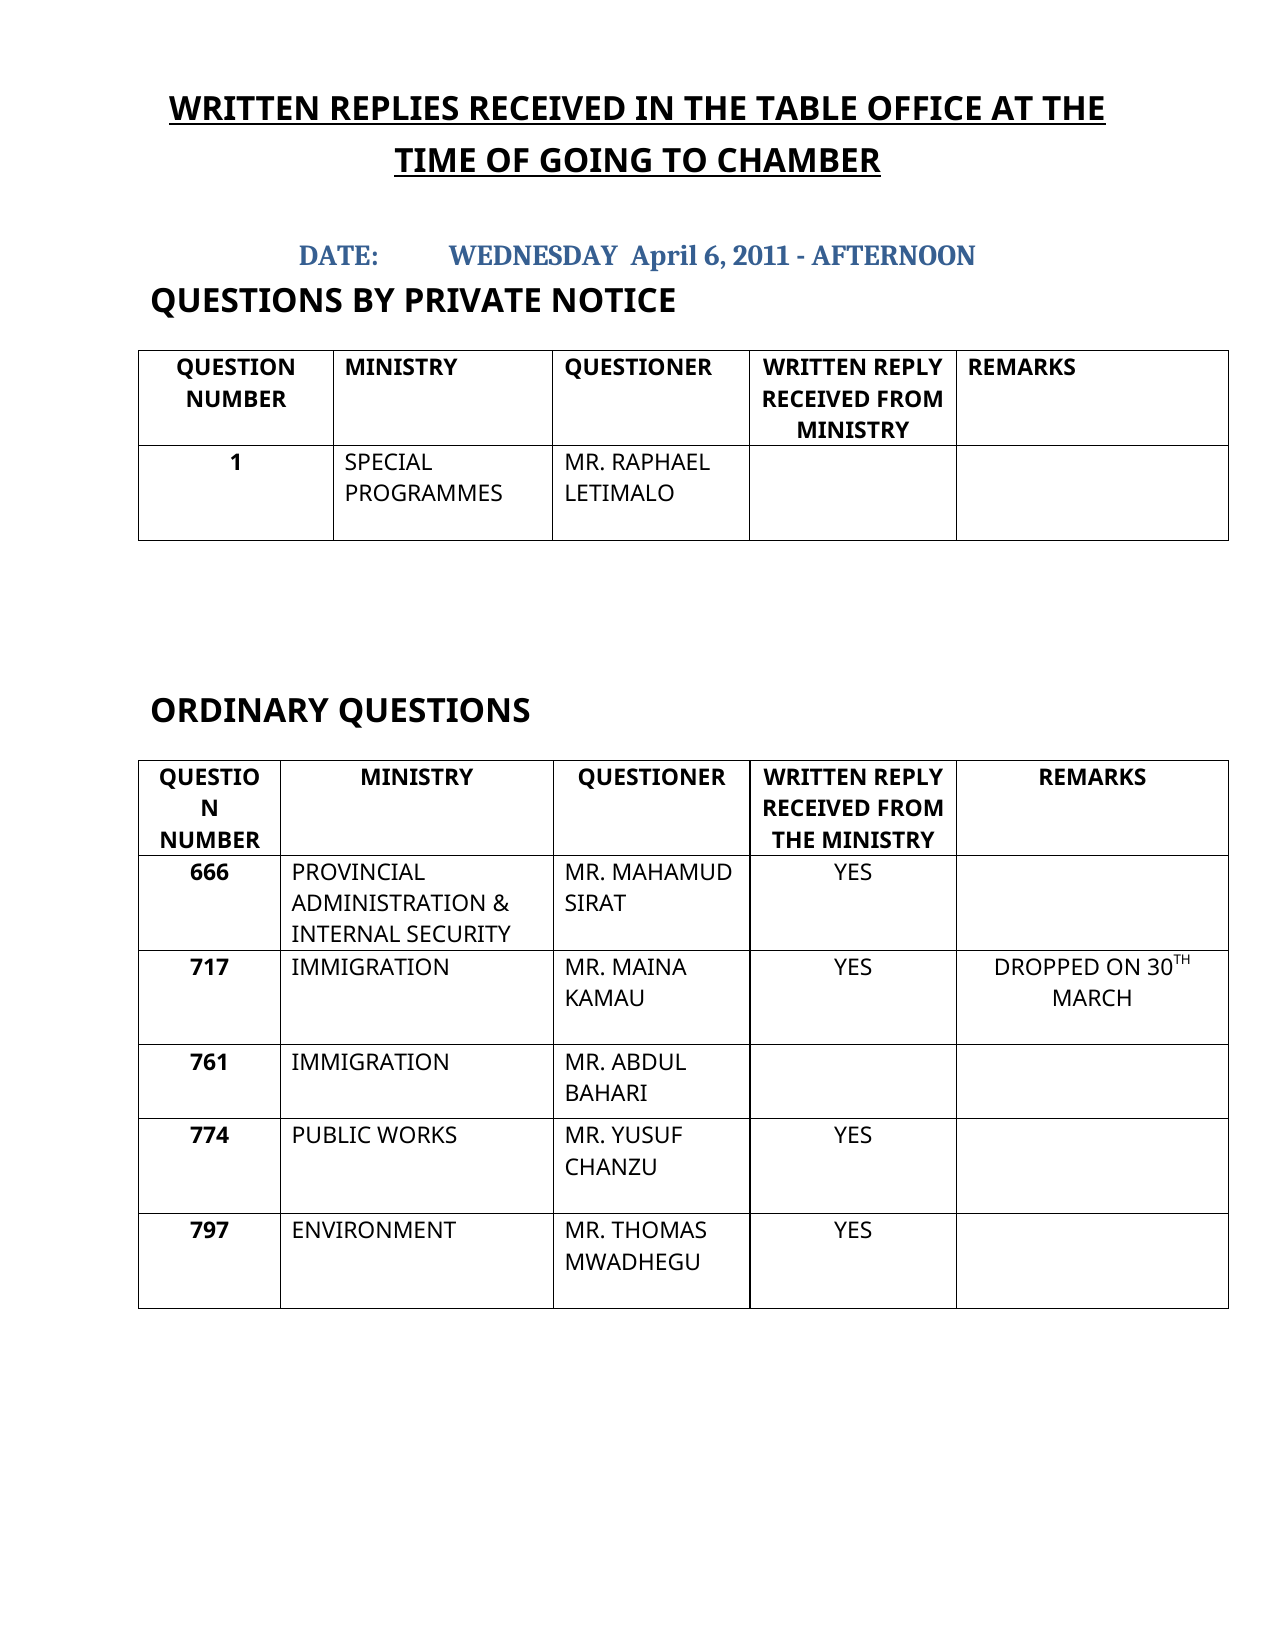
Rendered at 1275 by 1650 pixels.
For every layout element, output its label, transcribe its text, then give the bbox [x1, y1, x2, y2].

table_cell SPECIAL PROGRAMMES [334, 446, 552, 540]
table_cell 797 [139, 1214, 280, 1308]
table_cell 666 [139, 856, 280, 949]
table_cell MR. RAPHAEL LETIMALO [553, 446, 749, 540]
table_cell PROVINCIAL ADMINISTRATION & INTERNAL SECURITY [281, 856, 553, 949]
table_cell DROPPED ON 30TH MARCH [957, 951, 1228, 1044]
subtitle DATE: WEDNESDAY April 6, 2011 - AFTERNOON [150, 239, 1125, 272]
text WRITTEN REPLIES RECEIVED IN THE TABLE OFFICE AT THE TIME OF GOING TO CHAMBER [150, 84, 1125, 182]
table_header QUESTION NUMBER [139, 761, 280, 855]
table_cell [957, 446, 1228, 540]
table_cell MR. MAINA KAMAU [554, 951, 749, 1044]
table_cell MR. THOMAS MWADHEGU [554, 1214, 749, 1308]
table_cell IMMIGRATION [281, 1045, 553, 1118]
table_cell MR. YUSUF CHANZU [554, 1119, 749, 1213]
table_cell 717 [139, 951, 280, 1044]
table_header REMARKS [957, 761, 1228, 855]
table_cell [957, 856, 1228, 949]
table_cell MR. ABDUL BAHARI [554, 1045, 749, 1118]
table_header MINISTRY [334, 351, 552, 445]
table_header REMARKS [957, 351, 1228, 445]
table_header WRITTEN REPLY RECEIVED FROM THE MINISTRY [751, 761, 956, 855]
table_cell PUBLIC WORKS [281, 1119, 553, 1213]
table_cell MR. MAHAMUD SIRAT [554, 856, 749, 949]
text QUESTIONS BY PRIVATE NOTICE [150, 277, 1125, 323]
table_cell 761 [139, 1045, 280, 1118]
table_cell [750, 446, 956, 540]
table_cell YES [751, 1214, 956, 1308]
table_cell ENVIRONMENT [281, 1214, 553, 1308]
table_cell 1 [139, 446, 333, 540]
table_cell [957, 1045, 1228, 1118]
table_cell 774 [139, 1119, 280, 1213]
table_header MINISTRY [281, 761, 553, 855]
table_header QUESTION NUMBER [139, 351, 333, 445]
table_cell YES [751, 951, 956, 1044]
table_cell [957, 1214, 1228, 1308]
table_cell IMMIGRATION [281, 951, 553, 1044]
table_header WRITTEN REPLY RECEIVED FROM MINISTRY [750, 351, 956, 445]
table_cell YES [751, 1119, 956, 1213]
table_cell YES [751, 856, 956, 949]
table_cell [957, 1119, 1228, 1213]
table_header QUESTIONER [554, 761, 749, 855]
table_cell [751, 1045, 956, 1118]
table_header QUESTIONER [553, 351, 749, 445]
text ORDINARY QUESTIONS [150, 687, 1125, 732]
